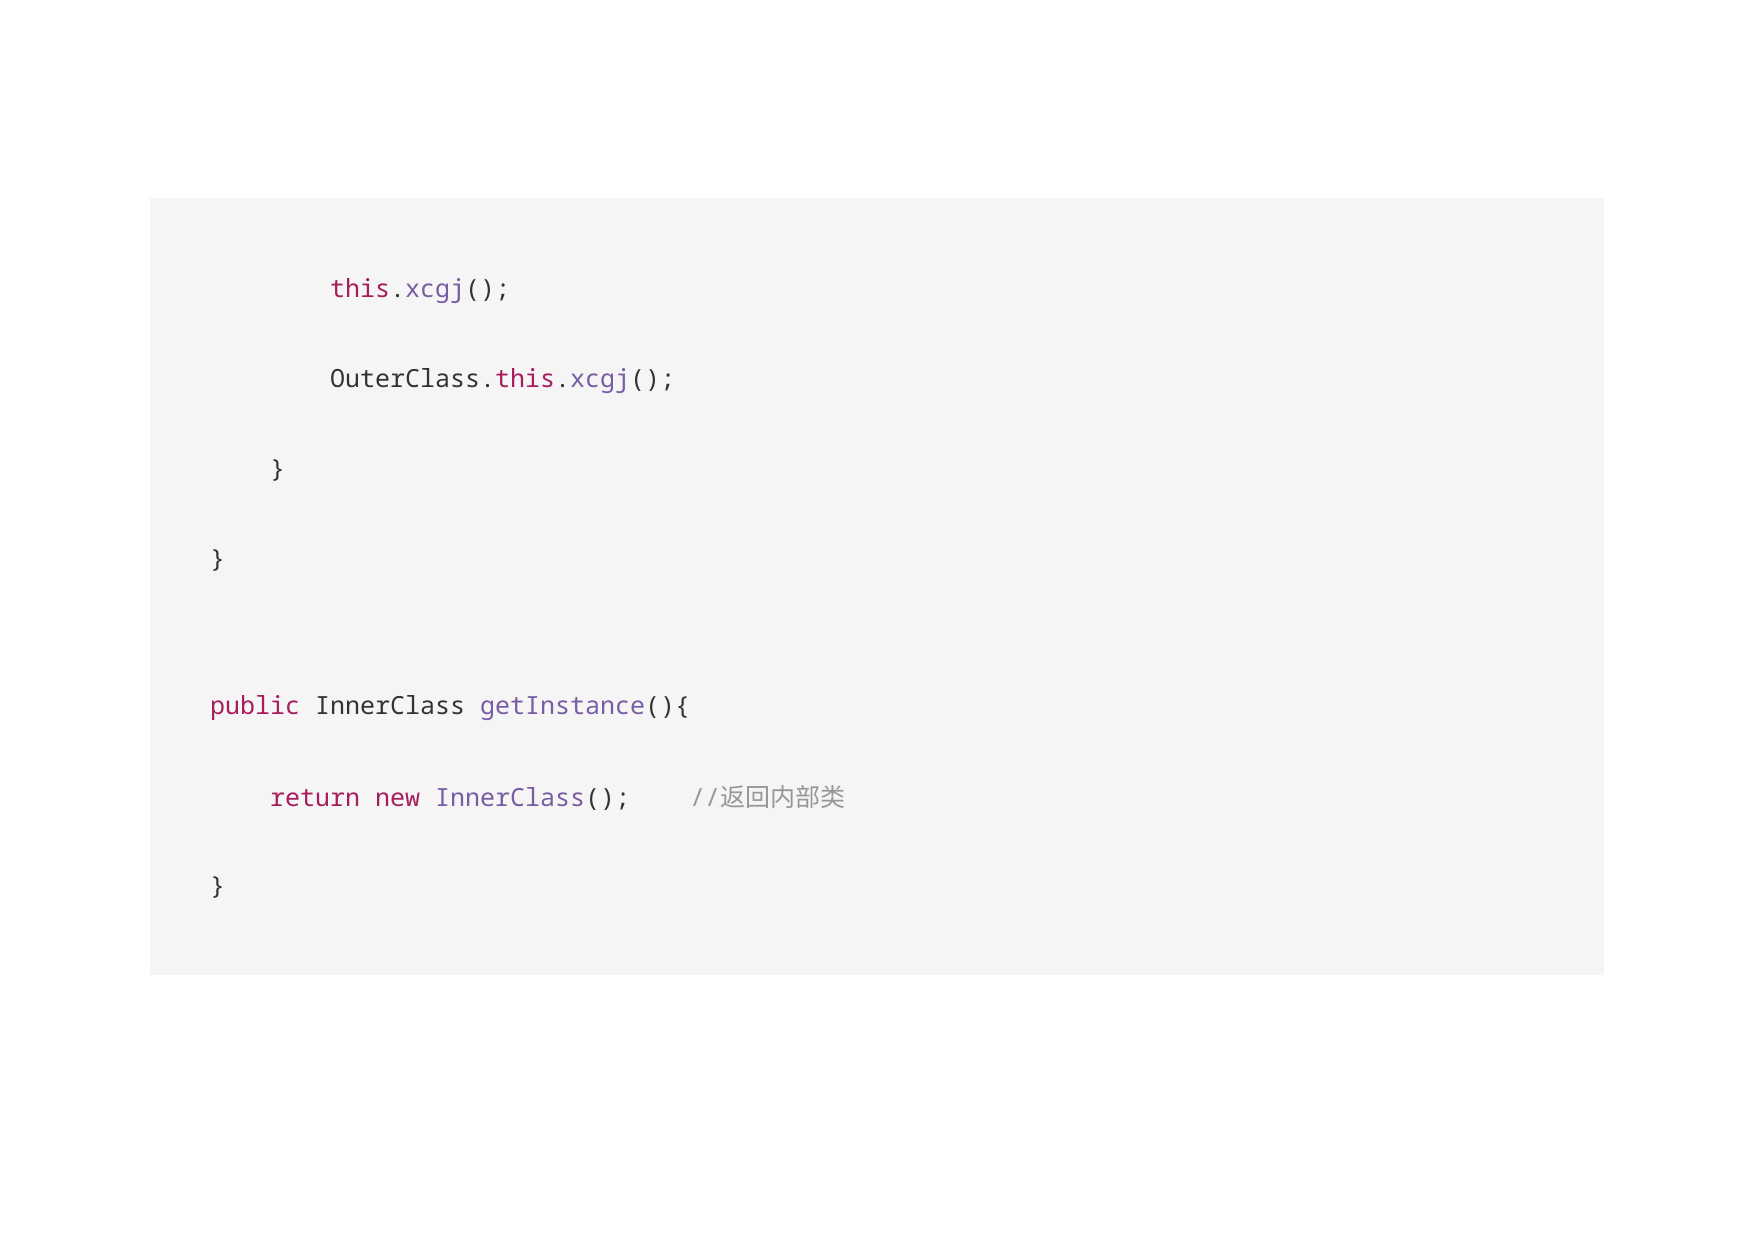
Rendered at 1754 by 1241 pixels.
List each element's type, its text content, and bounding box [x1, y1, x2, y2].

text } [150, 525, 1604, 590]
text } [150, 853, 1604, 918]
text this.xcgj(); [150, 255, 1604, 320]
text return new InnerClass(); //返回内部类 [150, 763, 1604, 828]
text OuterClass.this.xcgj(); [150, 345, 1604, 410]
text } [150, 435, 1604, 500]
text public InnerClass getInstance(){ [150, 673, 1604, 738]
